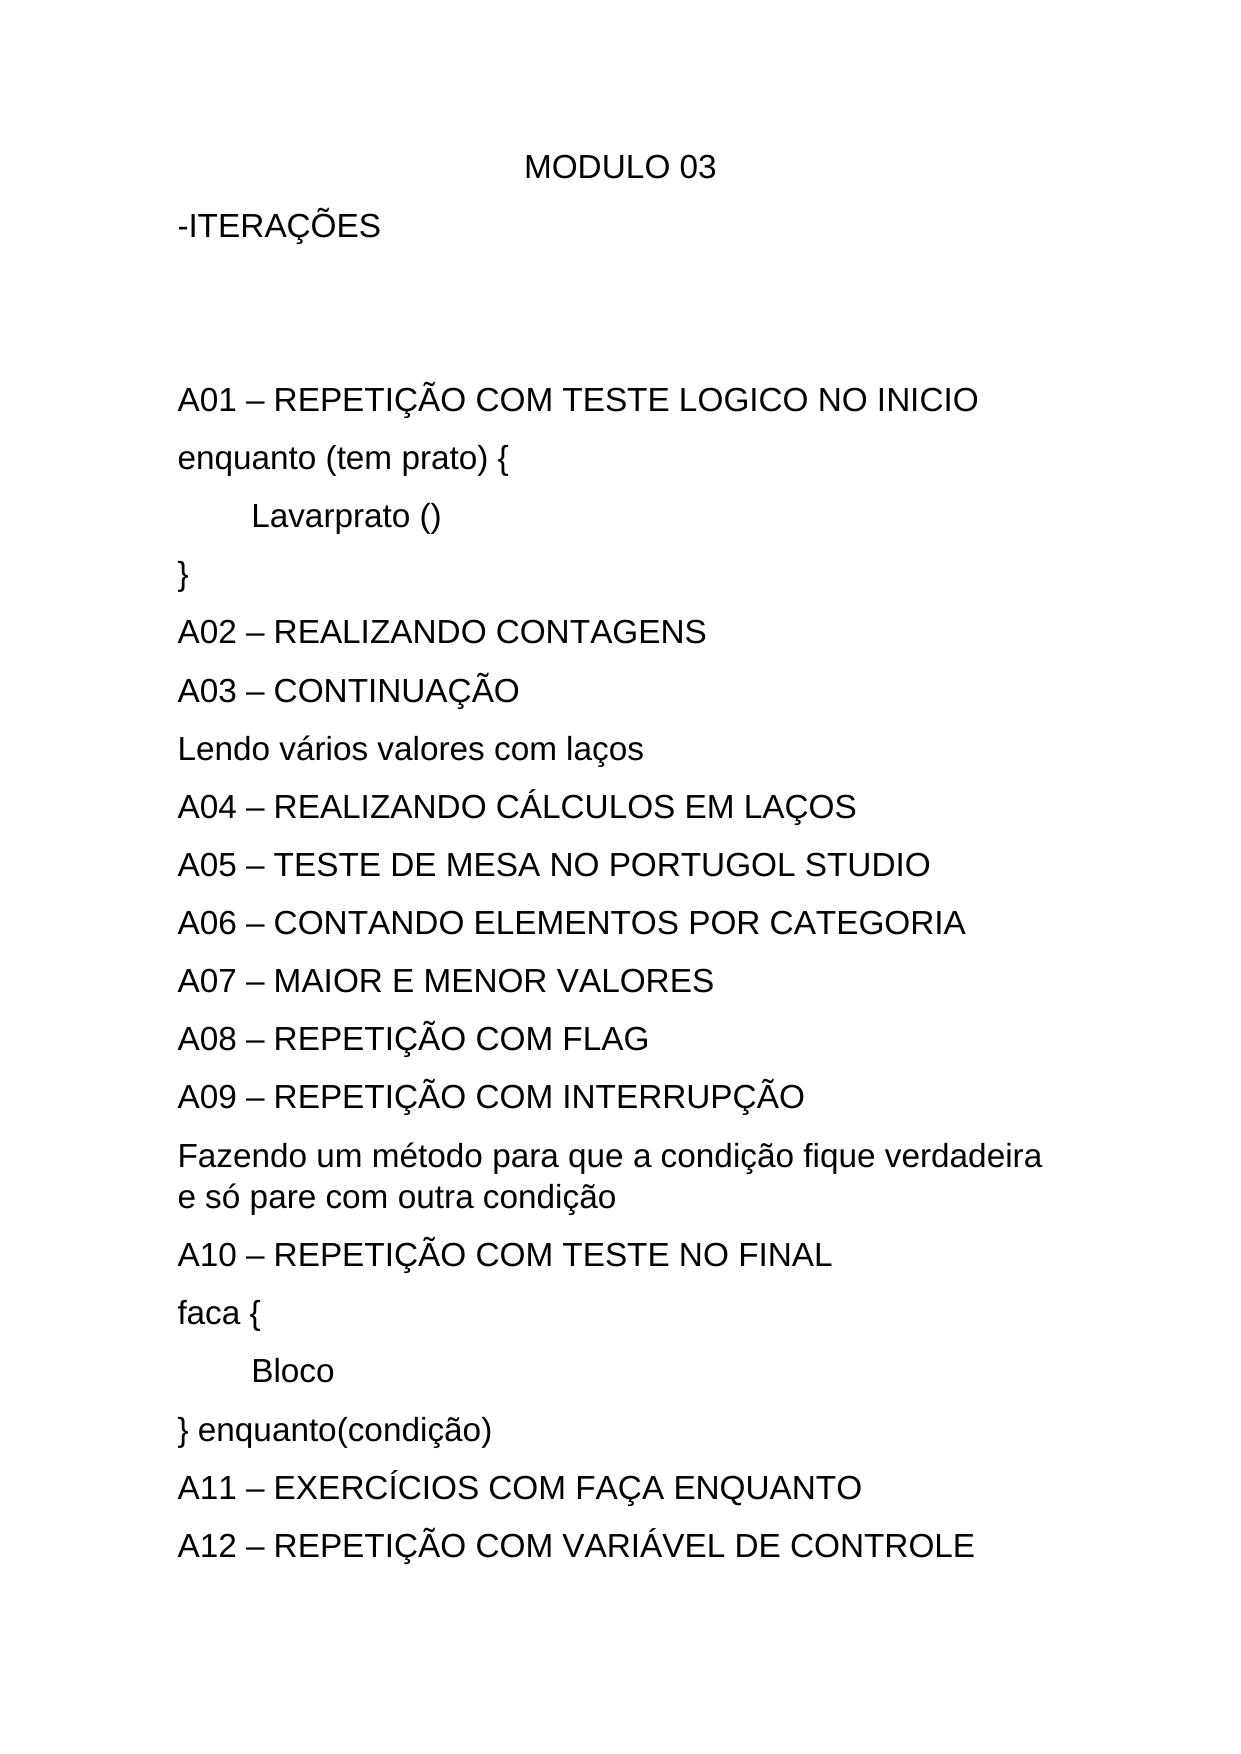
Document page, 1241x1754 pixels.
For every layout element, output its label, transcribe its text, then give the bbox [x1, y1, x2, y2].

text A11 – EXERCÍCIOS COM FAÇA ENQUANTO [177, 1468, 1063, 1506]
text A12 – REPETIÇÃO COM VARIÁVEL DE CONTROLE [177, 1526, 1063, 1564]
text A01 – REPETIÇÃO COM TESTE LOGICO NO INICIO [177, 380, 1063, 418]
text A06 – CONTANDO ELEMENTOS POR CATEGORIA [177, 903, 1063, 942]
text Fazendo um método para que a condição fique verdadeira e só pare com outra condição [177, 1136, 1063, 1216]
text A09 – REPETIÇÃO COM INTERRUPÇÃO [177, 1078, 1063, 1116]
text A05 – TESTE DE MESA NO PORTUGOL STUDIO [177, 845, 1063, 883]
text A04 – REALIZANDO CÁLCULOS EM LAÇOS [177, 787, 1063, 825]
text } enquanto(condição) [177, 1410, 1063, 1448]
text Bloco [177, 1352, 1063, 1390]
text A08 – REPETIÇÃO COM FLAG [177, 1019, 1063, 1058]
text A07 – MAIOR E MENOR VALORES [177, 961, 1063, 1000]
text faca { [177, 1293, 1063, 1332]
text -ITERAÇÕES [177, 206, 1063, 244]
text Lendo vários valores com laços [177, 729, 1063, 767]
text MODULO 03 [177, 148, 1063, 186]
text enquanto (tem prato) { [177, 438, 1063, 477]
text A10 – REPETIÇÃO COM TESTE NO FINAL [177, 1235, 1063, 1274]
text } [177, 554, 1063, 593]
text A02 – REALIZANDO CONTAGENS [177, 613, 1063, 651]
text Lavarprato () [177, 496, 1063, 535]
text A03 – CONTINUAÇÃO [177, 671, 1063, 709]
